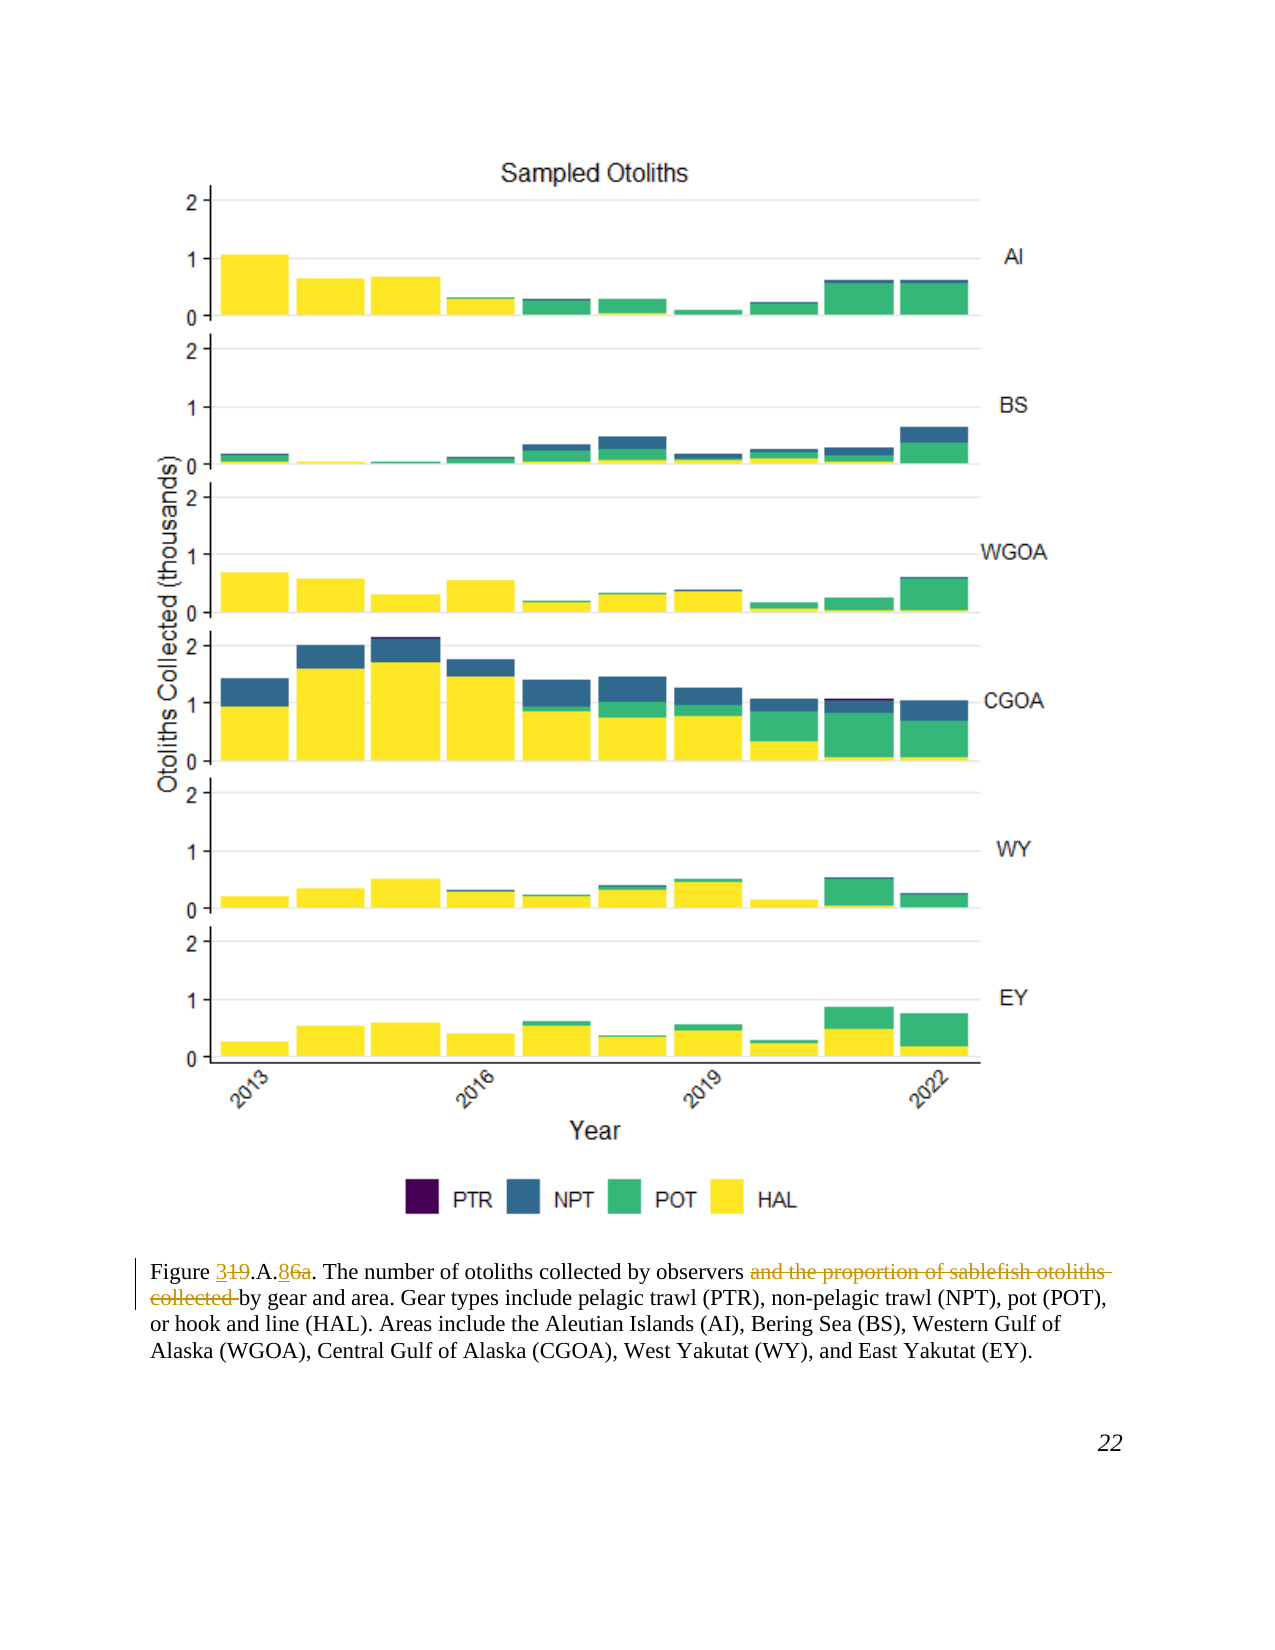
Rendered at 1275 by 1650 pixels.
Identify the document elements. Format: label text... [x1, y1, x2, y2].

picture [150, 150, 1060, 1241]
text Figure .A.. The number of otoliths collected by observers by gear and area. Gear types include pelagic trawl (PTR), non-pelagic trawl (NPT), pot (POT), or hook and line (HAL). Areas include the Aleutian Islands (AI), Bering Sea (BS), Western Gulf of Alaska (WGOA), Central Gulf of Alaska (CGOA), West Yakutat (WY), and East Yakutat (EY). [150, 1258, 1125, 1363]
